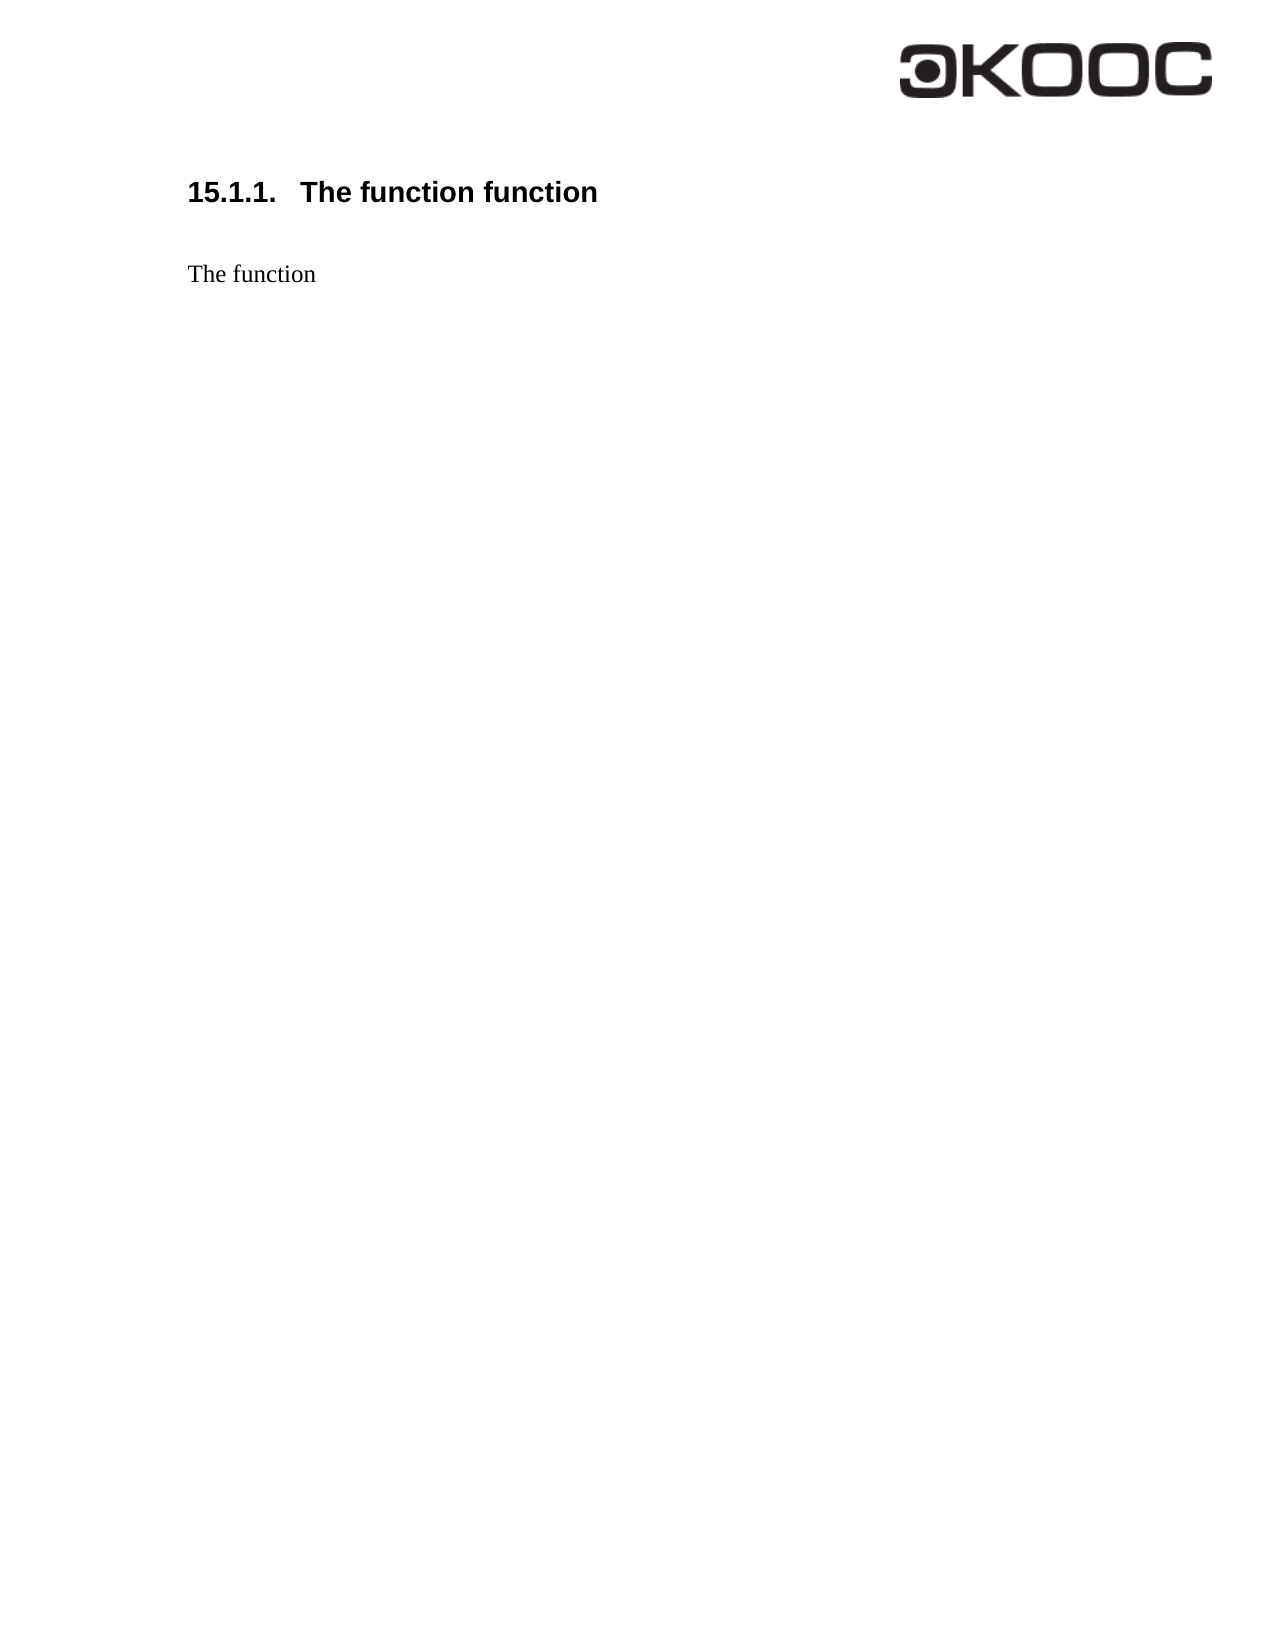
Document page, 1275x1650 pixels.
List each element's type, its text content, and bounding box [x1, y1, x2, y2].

list The function function [187, 175, 1125, 208]
text The function [187, 259, 1125, 288]
picture [900, 42, 1212, 98]
